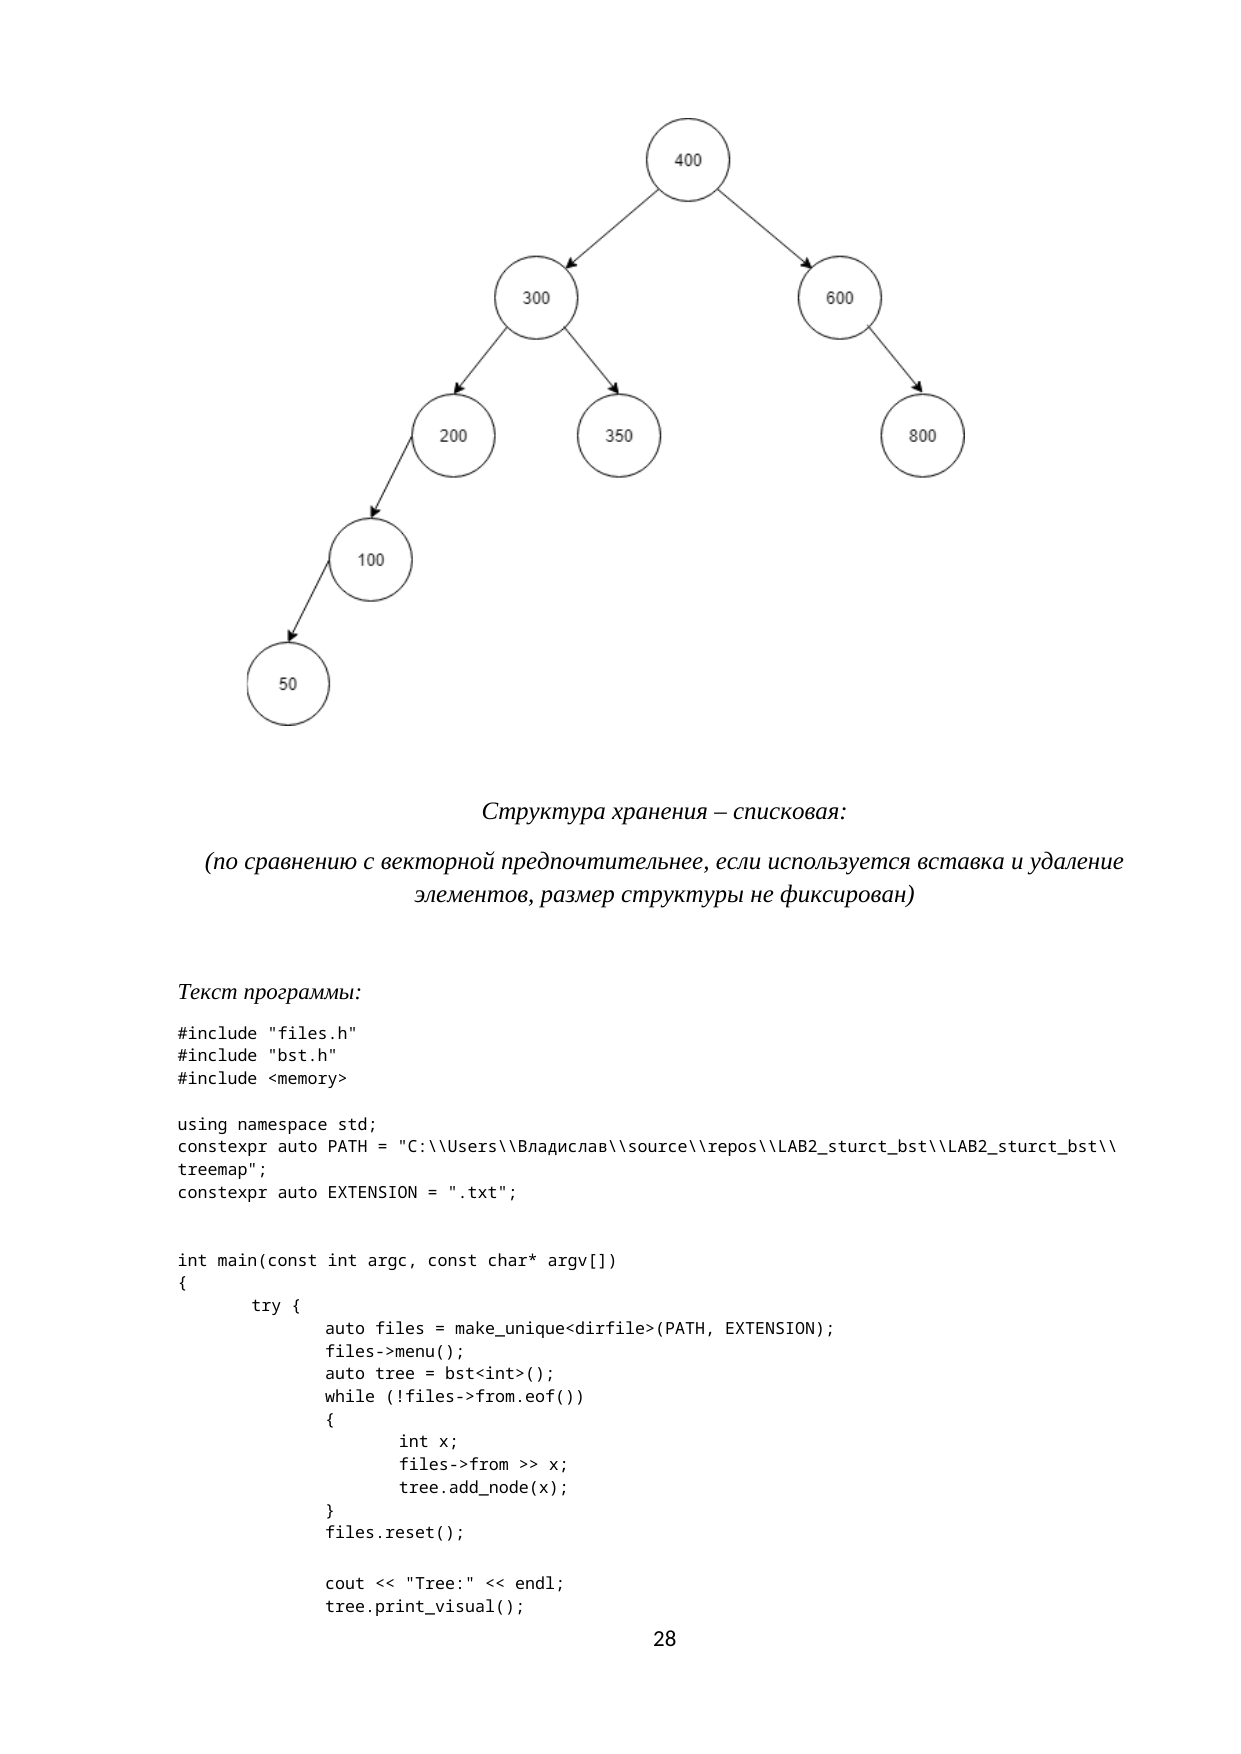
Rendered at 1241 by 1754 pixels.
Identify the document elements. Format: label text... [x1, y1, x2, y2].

text while (!files->from.eof()) [177, 1385, 1152, 1407]
text using namespace std; [177, 1112, 1152, 1135]
text Структура хранения – списковая: [177, 796, 1152, 825]
text auto tree = bst<int>(); [177, 1362, 1152, 1385]
text } [177, 1498, 1152, 1521]
text tree.add_node(x); [177, 1476, 1152, 1498]
text Текст программы: [177, 978, 1152, 1005]
text cout << "Tree:" << endl; [177, 1572, 1152, 1594]
text tree.print_visual(); [177, 1594, 1152, 1617]
text { [177, 1271, 1152, 1294]
text constexpr auto PATH = "C:\\Users\\Владислав\\source\\repos\\LAB2_sturct_bst\\LAB2_sturct_bst\\treemap"; [177, 1135, 1152, 1180]
text #include <memory> [177, 1067, 1152, 1089]
text (по сравнению с векторной предпочтительнее, если используется вставка и удаление элементов, размер структуры не фиксирован) [177, 846, 1152, 908]
text int main(const int argc, const char* argv[]) [177, 1248, 1152, 1271]
text auto files = make_unique<dirfile>(PATH, EXTENSION); [177, 1317, 1152, 1339]
text files.reset(); [177, 1521, 1152, 1544]
text { [177, 1407, 1152, 1430]
text #include "bst.h" [177, 1044, 1152, 1067]
text files->from >> x; [177, 1453, 1152, 1476]
text int x; [177, 1430, 1152, 1453]
text files->menu(); [177, 1339, 1152, 1362]
text constexpr auto EXTENSION = ".txt"; [177, 1180, 1152, 1203]
picture [246, 118, 965, 726]
text #include "files.h" [177, 1021, 1152, 1044]
text try { [177, 1294, 1152, 1317]
